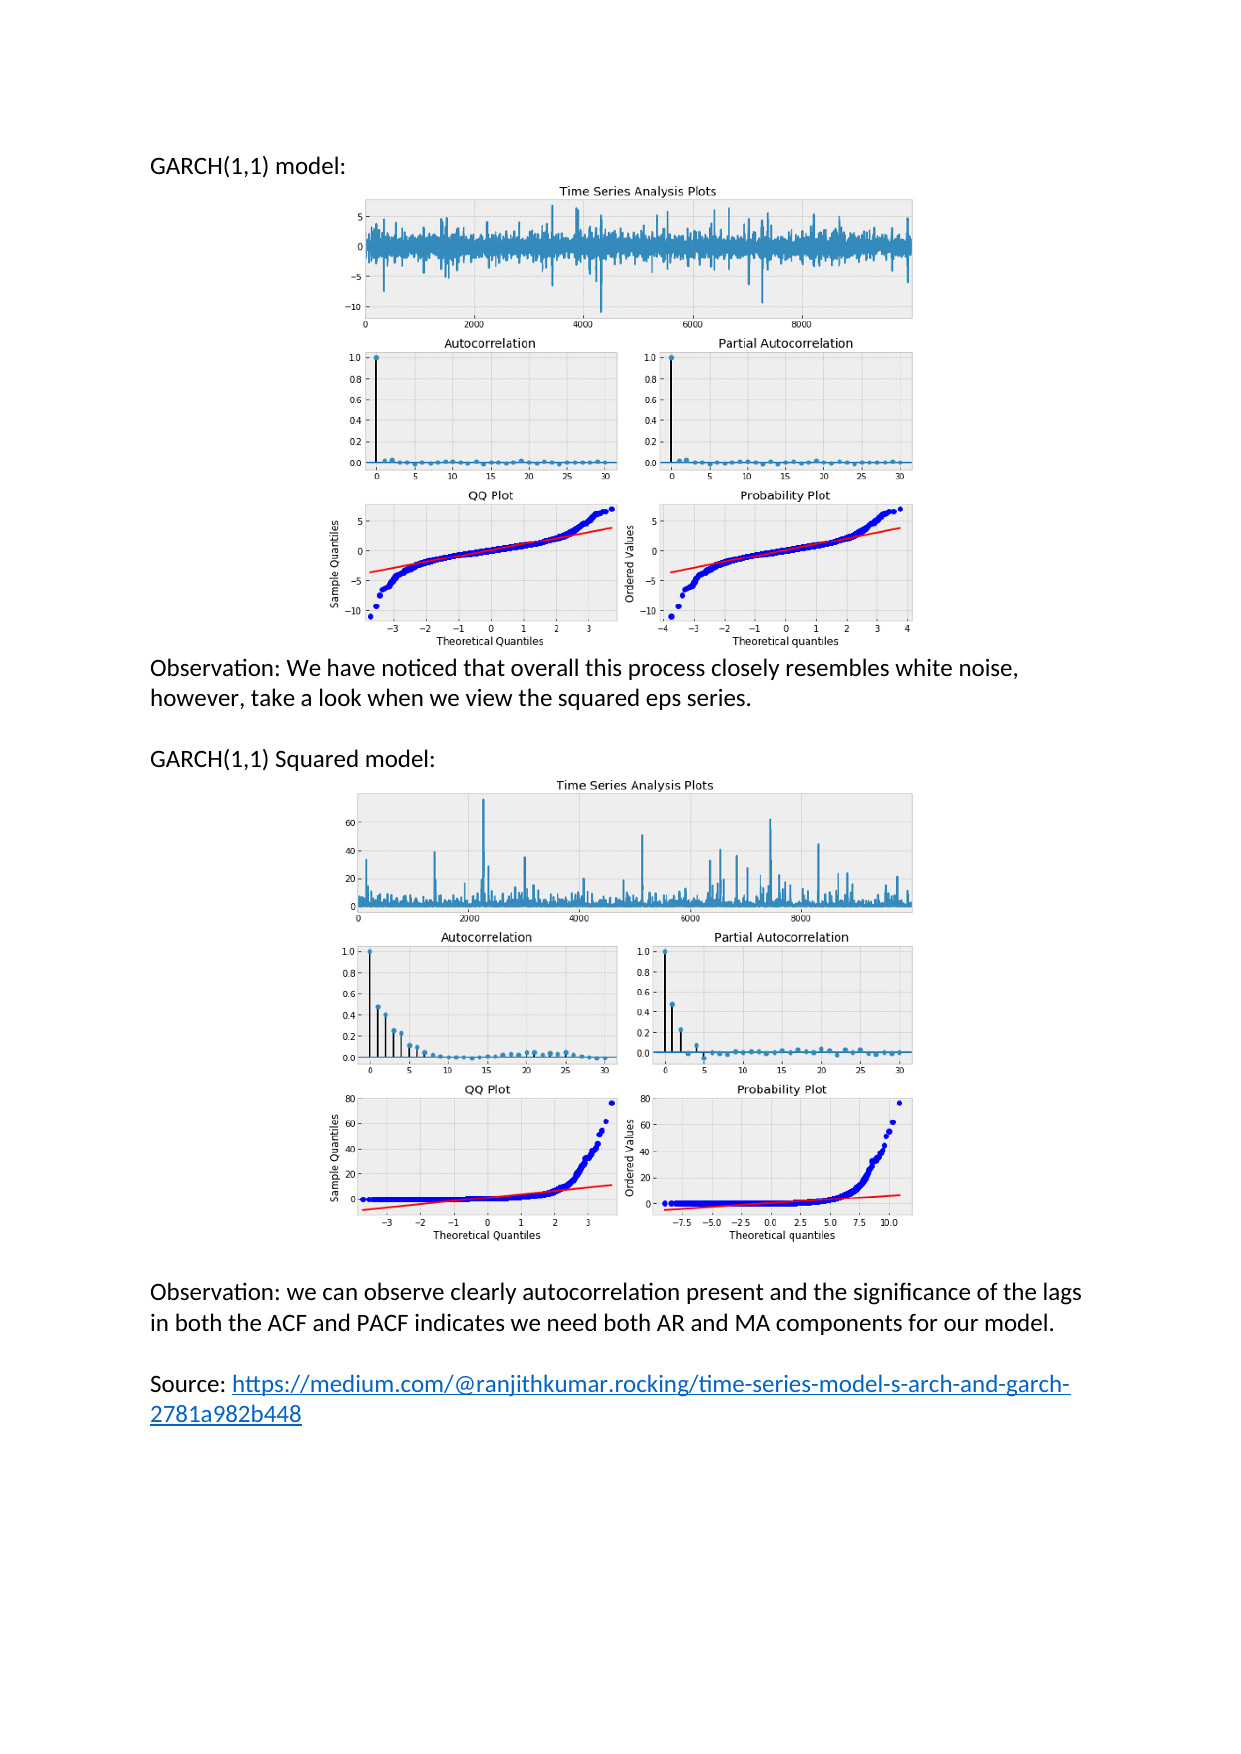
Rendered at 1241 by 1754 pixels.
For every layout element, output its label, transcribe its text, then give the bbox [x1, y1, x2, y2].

picture [325, 180, 916, 652]
text Observation: we can observe clearly autocorrelation present and the significance of the lags in both the ACF and PACF indicates we need both AR and MA components for our model. [150, 1276, 1090, 1337]
picture [325, 774, 916, 1246]
text Observation: We have noticed that overall this process closely resembles white noise, however, take a look when we view the squared eps series. [150, 652, 1090, 713]
text Source: https://medium.com/@ranjithkumar.rocking/time-series-model-s-arch-and-garch-2781a982b448 [150, 1368, 1090, 1429]
text GARCH(1,1) Squared model: [150, 744, 1090, 774]
text GARCH(1,1) model: [150, 150, 1090, 181]
